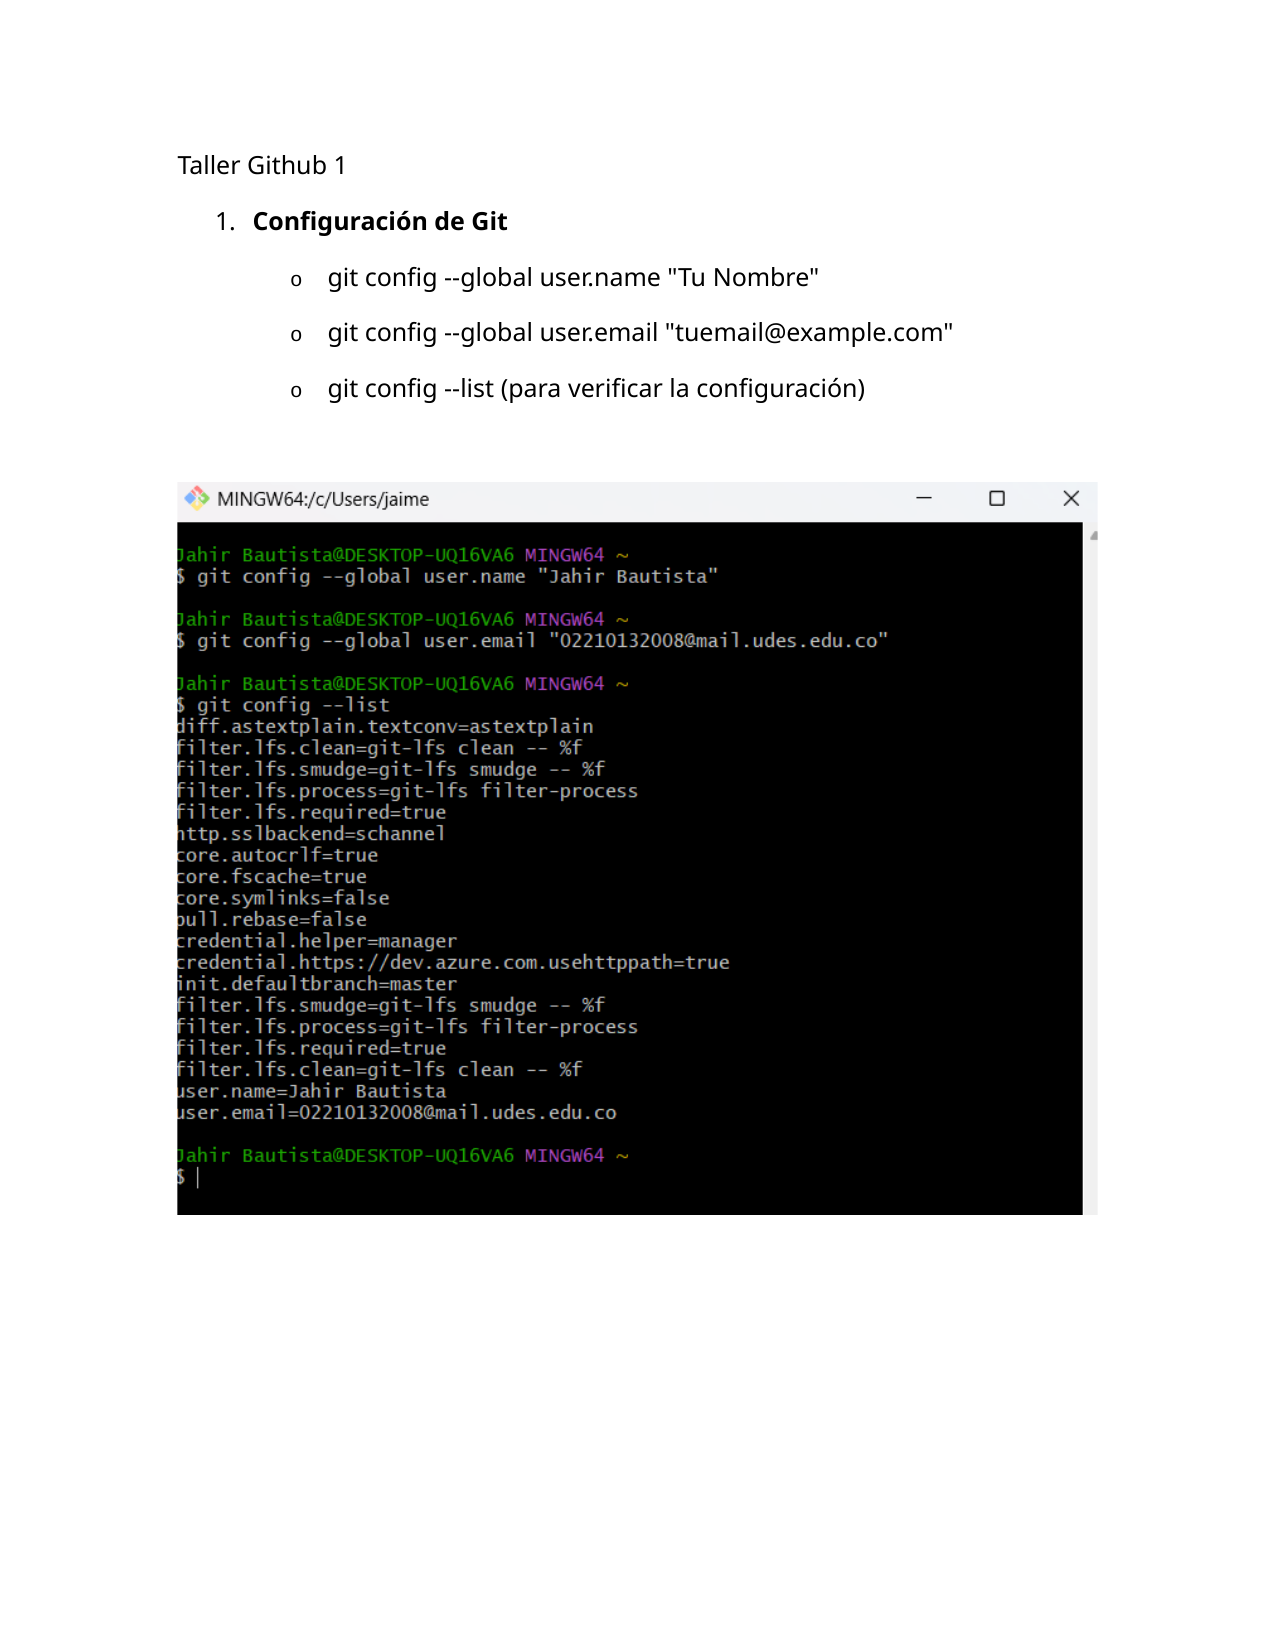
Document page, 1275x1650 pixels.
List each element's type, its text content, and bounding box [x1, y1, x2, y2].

list git config --list (para verificar la configuración) [290, 371, 1098, 405]
list git config --global user.name "Tu Nombre" [290, 259, 1098, 293]
picture [177, 482, 1098, 1215]
text Taller Github 1 [177, 148, 1098, 182]
list Configuración de Git [215, 203, 1098, 237]
list git config --global user.email "tuemail@example.com" [290, 315, 1098, 349]
